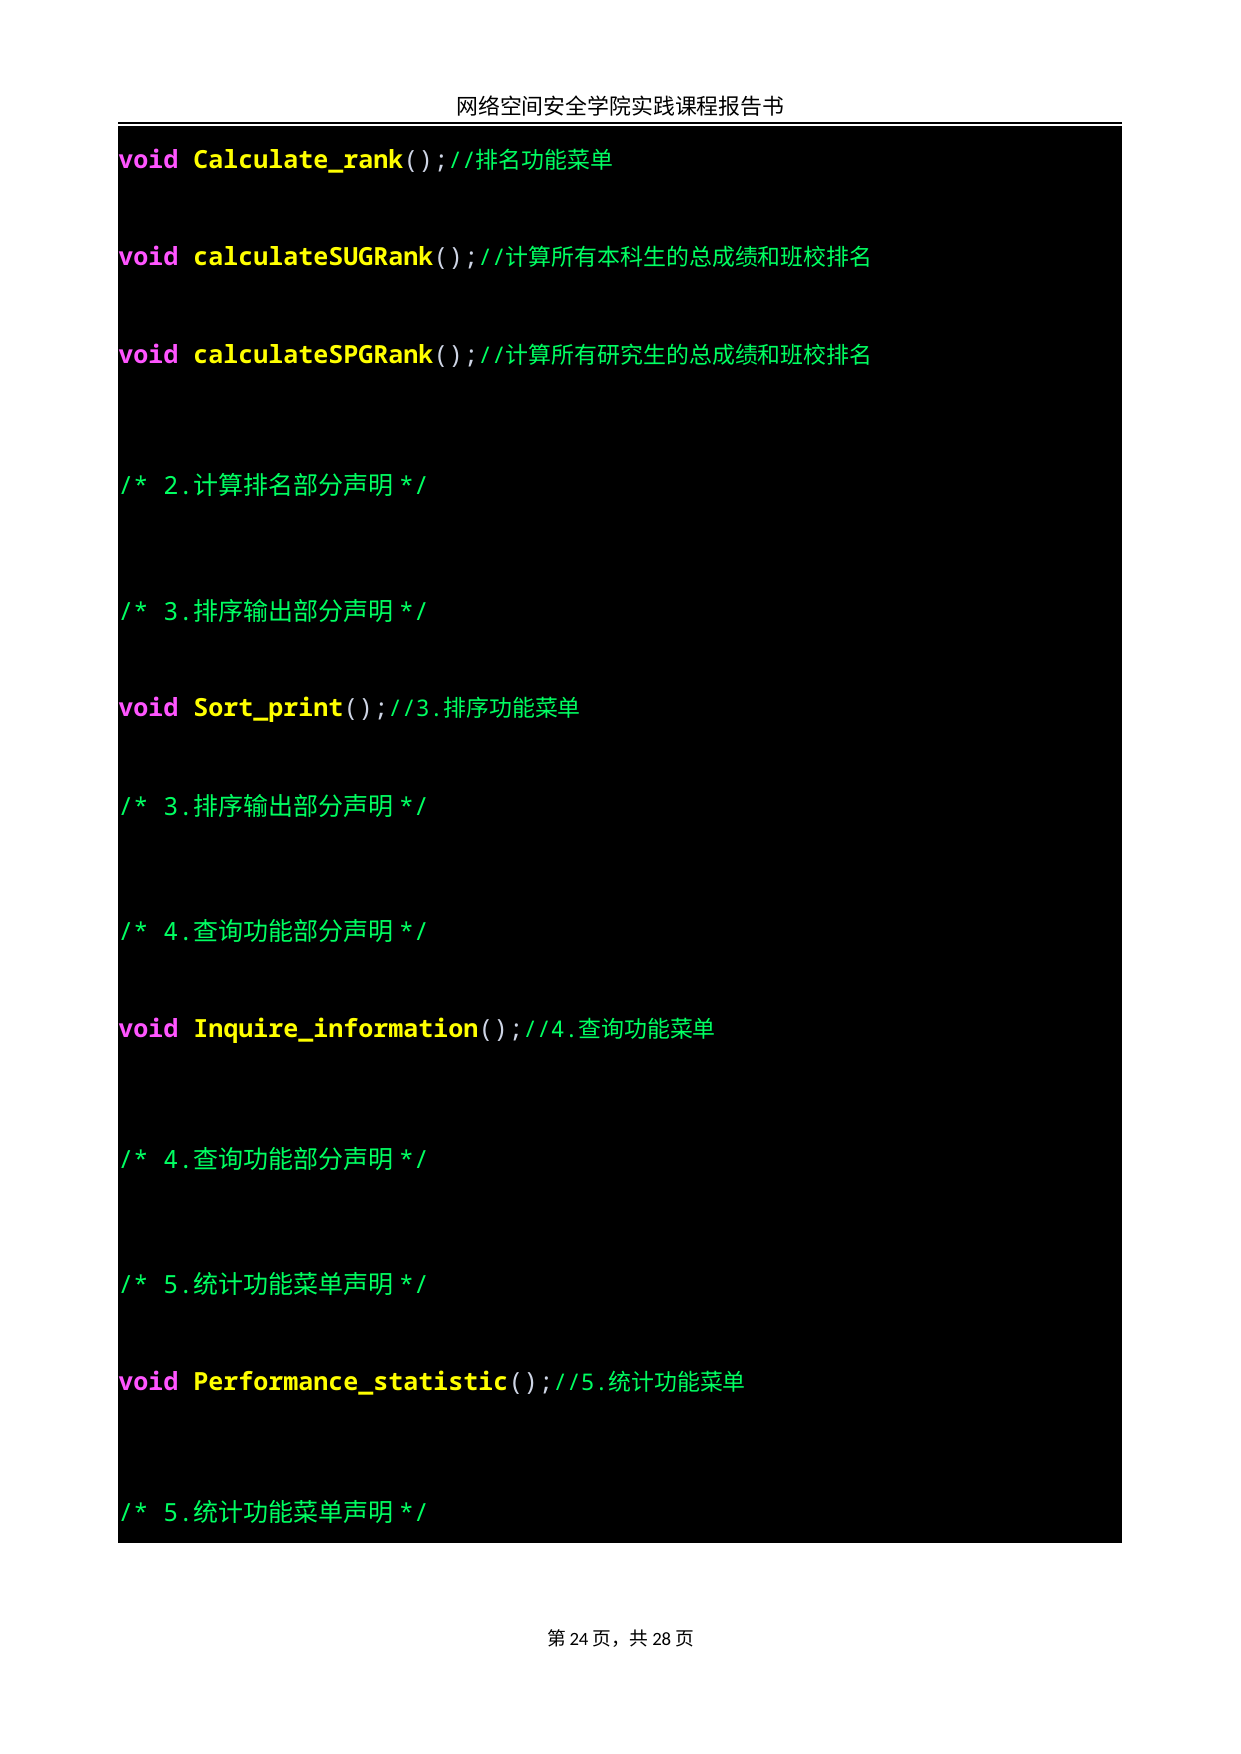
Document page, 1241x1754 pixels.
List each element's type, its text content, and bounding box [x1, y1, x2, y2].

text void Inquire_information();//4.查询功能菜单 [118, 995, 1122, 1060]
text /* 5.统计功能菜单声明 */ [118, 1478, 1122, 1543]
text /* 4.查询功能部分声明 */ [118, 897, 1122, 962]
text void Performance_statistic();//5.统计功能菜单 [118, 1348, 1122, 1413]
text void Sort_print();//3.排序功能菜单 [118, 674, 1122, 739]
text void Calculate_rank();//排名功能菜单 [118, 126, 1122, 191]
text /* 3.排序输出部分声明 */ [118, 577, 1122, 642]
text /* 2.计算排名部分声明 */ [118, 451, 1122, 516]
text void calculateSUGRank();//计算所有本科生的总成绩和班校排名 [118, 224, 1122, 289]
text /* 3.排序输出部分声明 */ [118, 772, 1122, 837]
text /* 4.查询功能部分声明 */ [118, 1125, 1122, 1190]
text void calculateSPGRank();//计算所有研究生的总成绩和班校排名 [118, 321, 1122, 386]
text /* 5.统计功能菜单声明 */ [118, 1251, 1122, 1316]
